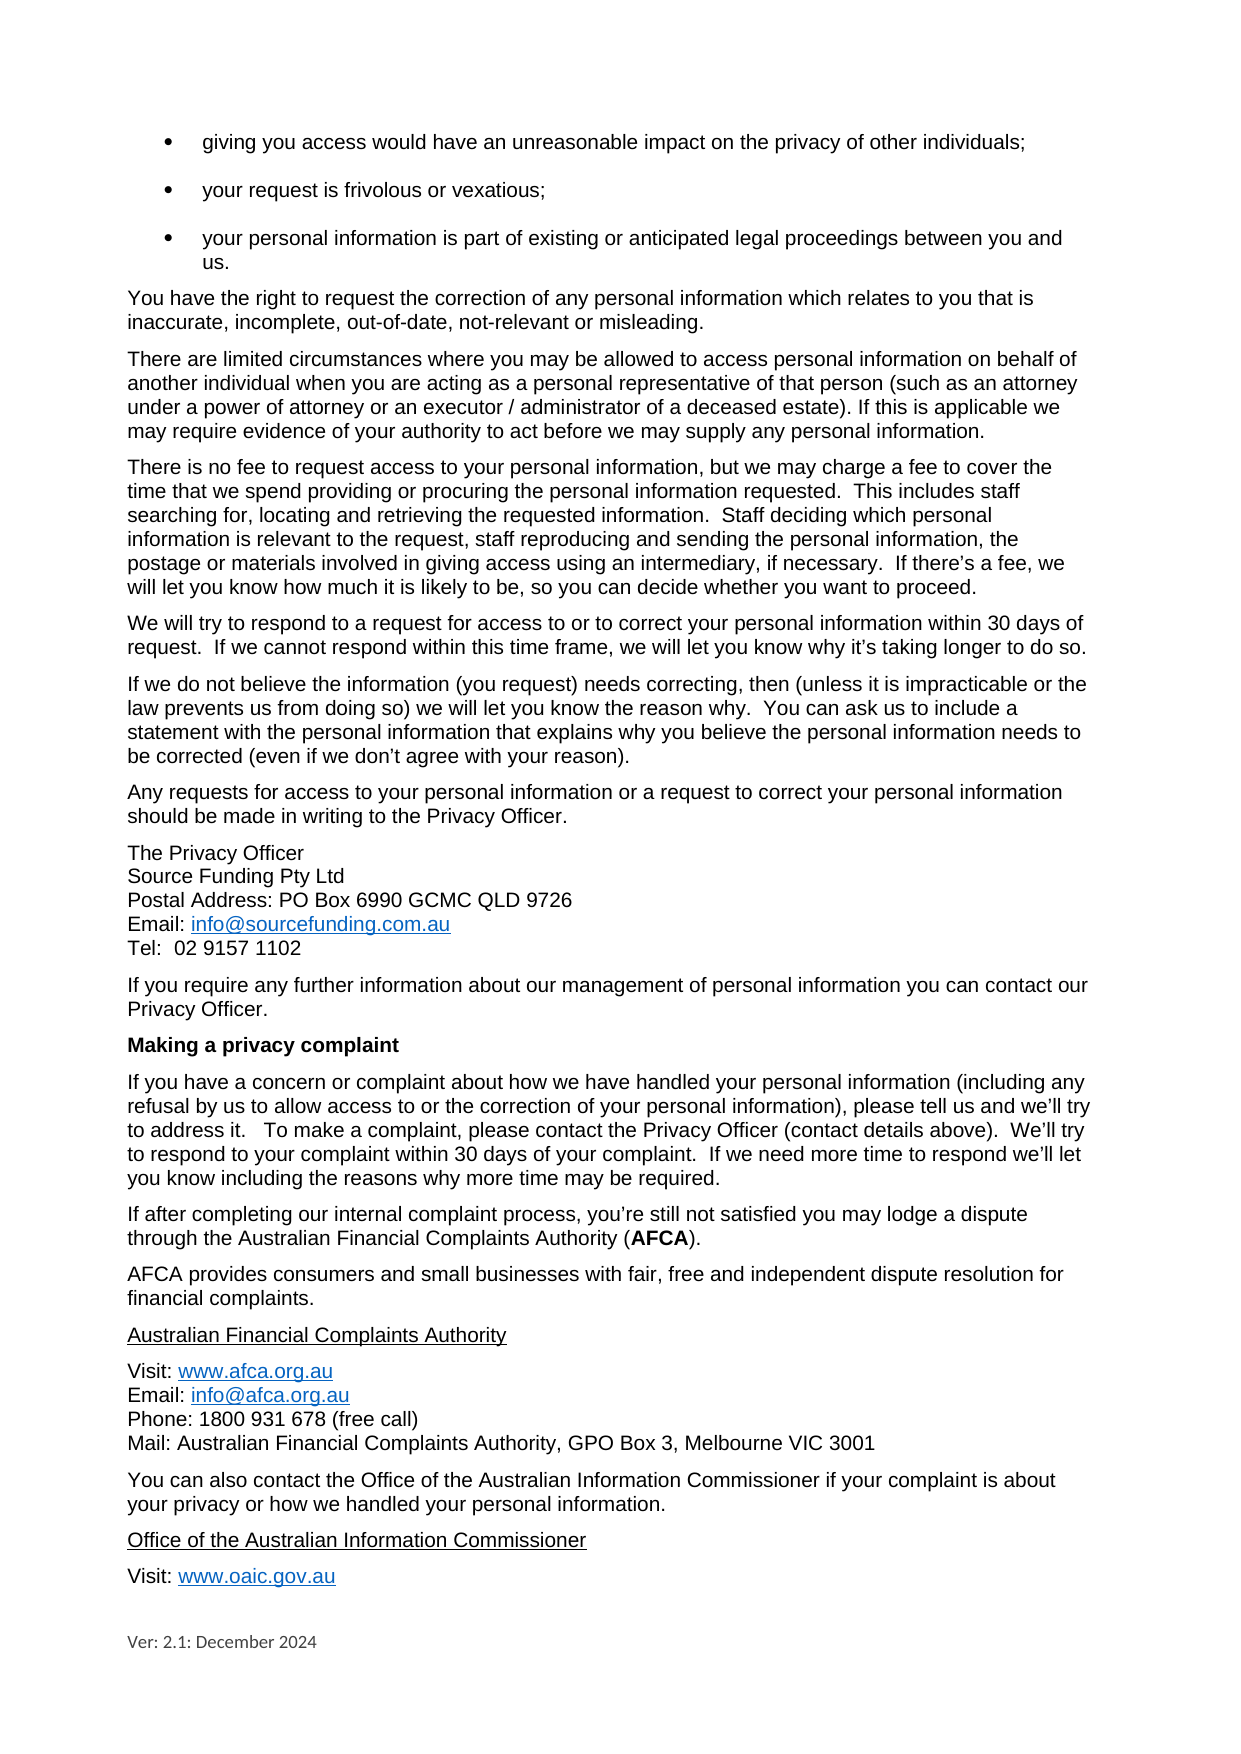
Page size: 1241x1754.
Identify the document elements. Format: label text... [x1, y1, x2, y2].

text Email: info@sourcefunding.com.au [127, 912, 1094, 936]
text Email: info@afca.org.au [127, 1383, 1094, 1407]
text Phone: 1800 931 678 (free call) [127, 1407, 1094, 1431]
text If you require any further information about our management of personal information you can contact our Privacy Officer. [127, 973, 1094, 1021]
text Australian Financial Complaints Authority [127, 1323, 1094, 1347]
text There are limited circumstances where you may be allowed to access personal information on behalf of another individual when you are acting as a personal representative of that person (such as an attorney under a power of attorney or an executor / administrator of a deceased estate). If this is applicable we may require evidence of your authority to act before we may supply any personal information. [127, 347, 1094, 442]
text We will try to respond to a request for access to or to correct your personal information within 30 days of request. If we cannot respond within this time frame, we will let you know why it’s taking longer to do so. [127, 611, 1094, 659]
text Any requests for access to your personal information or a request to correct your personal information should be made in writing to the Privacy Officer. [127, 780, 1094, 828]
text Making a privacy complaint [127, 1033, 1094, 1057]
text Visit: www.afca.org.au [127, 1359, 1094, 1383]
list your personal information is part of existing or anticipated legal proceedings between you and us. [164, 226, 1094, 274]
text You have the right to request the correction of any personal information which relates to you that is inaccurate, incomplete, out-of-date, not-relevant or misleading. [127, 286, 1094, 334]
text AFCA provides consumers and small businesses with fair, free and independent dispute resolution for financial complaints. [127, 1262, 1094, 1310]
list your request is frivolous or vexatious; [164, 178, 1094, 202]
text Office of the Australian Information Commissioner [127, 1528, 1094, 1552]
text There is no fee to request access to your personal information, but we may charge a fee to cover the time that we spend providing or procuring the personal information requested. This includes staff searching for, locating and retrieving the requested information. Staff deciding which personal information is relevant to the request, staff reproducing and sending the personal information, the postage or materials involved in giving access using an intermediary, if necessary. If there’s a fee, we will let you know how much it is likely to be, so you can decide whether you want to proceed. [127, 455, 1094, 599]
text If after completing our internal complaint process, you’re still not satisfied you may lodge a dispute through the Australian Financial Complaints Authority (AFCA). [127, 1202, 1094, 1250]
text If we do not believe the information (you request) needs correcting, then (unless it is impracticable or the law prevents us from doing so) we will let you know the reason why. You can ask us to include a statement with the personal information that explains why you believe the personal information needs to be corrected (even if we don’t agree with your reason). [127, 672, 1094, 767]
list giving you access would have an unreasonable impact on the privacy of other individuals; [164, 129, 1094, 154]
text You can also contact the Office of the Australian Information Commissioner if your complaint is about your privacy or how we handled your personal information. [127, 1467, 1094, 1515]
text Postal Address: PO Box 6990 GCMC QLD 9726 [127, 888, 1094, 912]
text Tel: 02 9157 1102 [127, 936, 1094, 960]
text Source Funding Pty Ltd [127, 864, 1094, 888]
text If you have a concern or complaint about how we have handled your personal information (including any refusal by us to allow access to or the correction of your personal information), please tell us and we’ll try to address it. To make a complaint, please contact the Privacy Officer (contact details above). We’ll try to respond to your complaint within 30 days of your complaint. If we need more time to respond we’ll let you know including the reasons why more time may be required. [127, 1069, 1094, 1189]
text The Privacy Officer [127, 840, 1094, 864]
text Mail: Australian Financial Complaints Authority, GPO Box 3, Melbourne VIC 3001 [127, 1431, 1094, 1455]
text Visit: www.oaic.gov.au [127, 1564, 1094, 1588]
